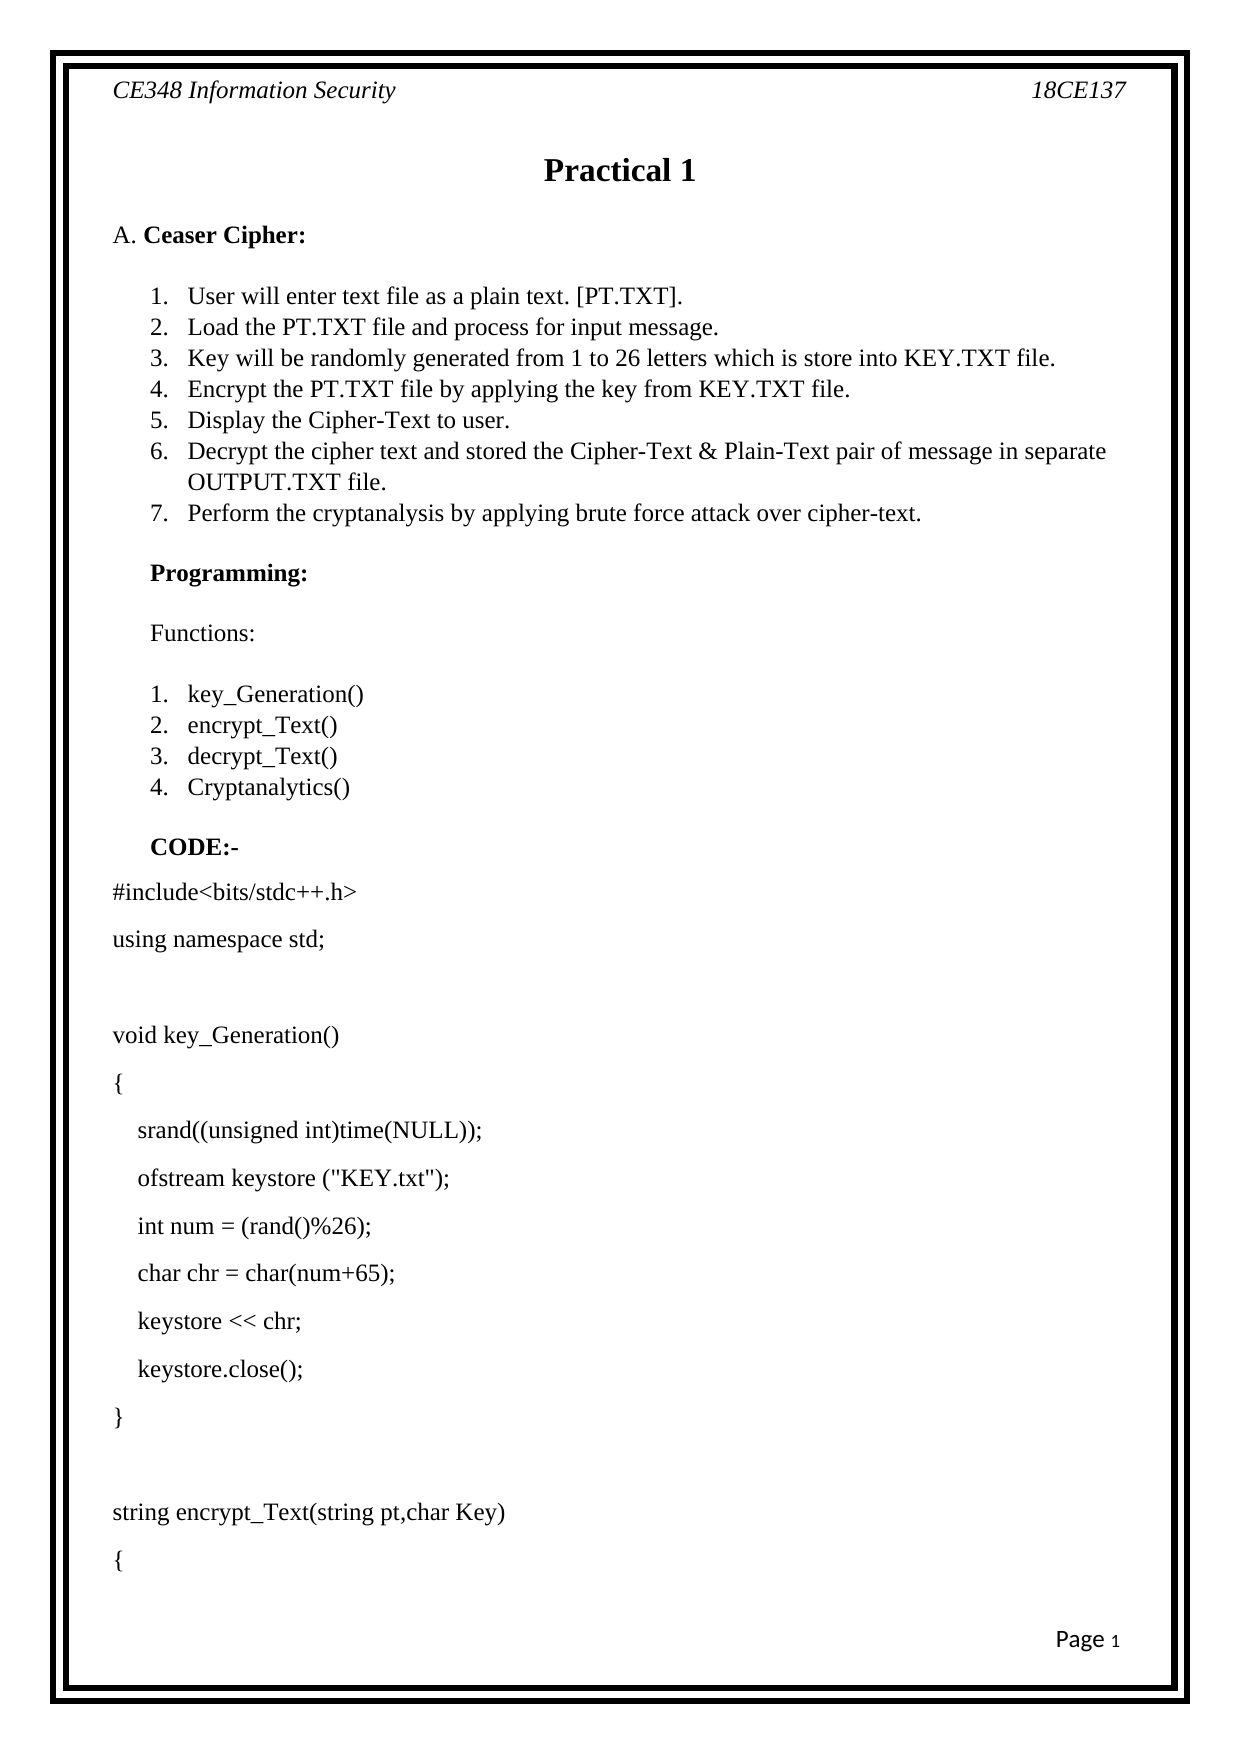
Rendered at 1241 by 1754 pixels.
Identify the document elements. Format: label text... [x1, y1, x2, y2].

list Encrypt the PT.TXT file by applying the key from KEY.TXT file. [150, 374, 1128, 403]
text } [112, 1402, 1128, 1430]
text { [112, 1068, 1128, 1096]
list Cryptanalytics() [150, 772, 1128, 801]
list decrypt_Text() [150, 741, 1128, 769]
text Programming: [112, 558, 1128, 587]
list Display the Cipher-Text to user. [150, 405, 1128, 434]
text srand((unsigned int)time(NULL)); [112, 1115, 1128, 1144]
list encrypt_Text() [150, 710, 1128, 738]
text Practical 1 [112, 150, 1128, 188]
text CODE:- [150, 832, 1128, 861]
list key_Generation() [150, 679, 1128, 707]
list Decrypt the cipher text and stored the Cipher-Text & Plain-Text pair of message in separate OUTPUT.TXT file. [150, 436, 1128, 496]
text keystore.close(); [112, 1354, 1128, 1383]
list Ceaser Cipher: [112, 221, 1128, 249]
text { [112, 1545, 1128, 1573]
list User will enter text file as a plain text. [PT.TXT]. [150, 281, 1128, 309]
list Perform the cryptanalysis by applying brute force attack over cipher-text. [150, 498, 1128, 527]
text #include<bits/stdc++.h> [112, 877, 1128, 906]
text int num = (rand()%26); [112, 1211, 1128, 1239]
text char chr = char(num+65); [112, 1258, 1128, 1287]
text string encrypt_Text(string pt,char Key) [112, 1497, 1128, 1526]
text using namespace std; [112, 924, 1128, 953]
text ofstream keystore ("KEY.txt"); [112, 1163, 1128, 1192]
text void key_Generation() [112, 1020, 1128, 1049]
list Load the PT.TXT file and process for input message. [150, 312, 1128, 341]
text keystore << chr; [112, 1306, 1128, 1335]
text Functions: [112, 618, 1128, 647]
list Key will be randomly generated from 1 to 26 letters which is store into KEY.TXT file. [150, 343, 1128, 372]
